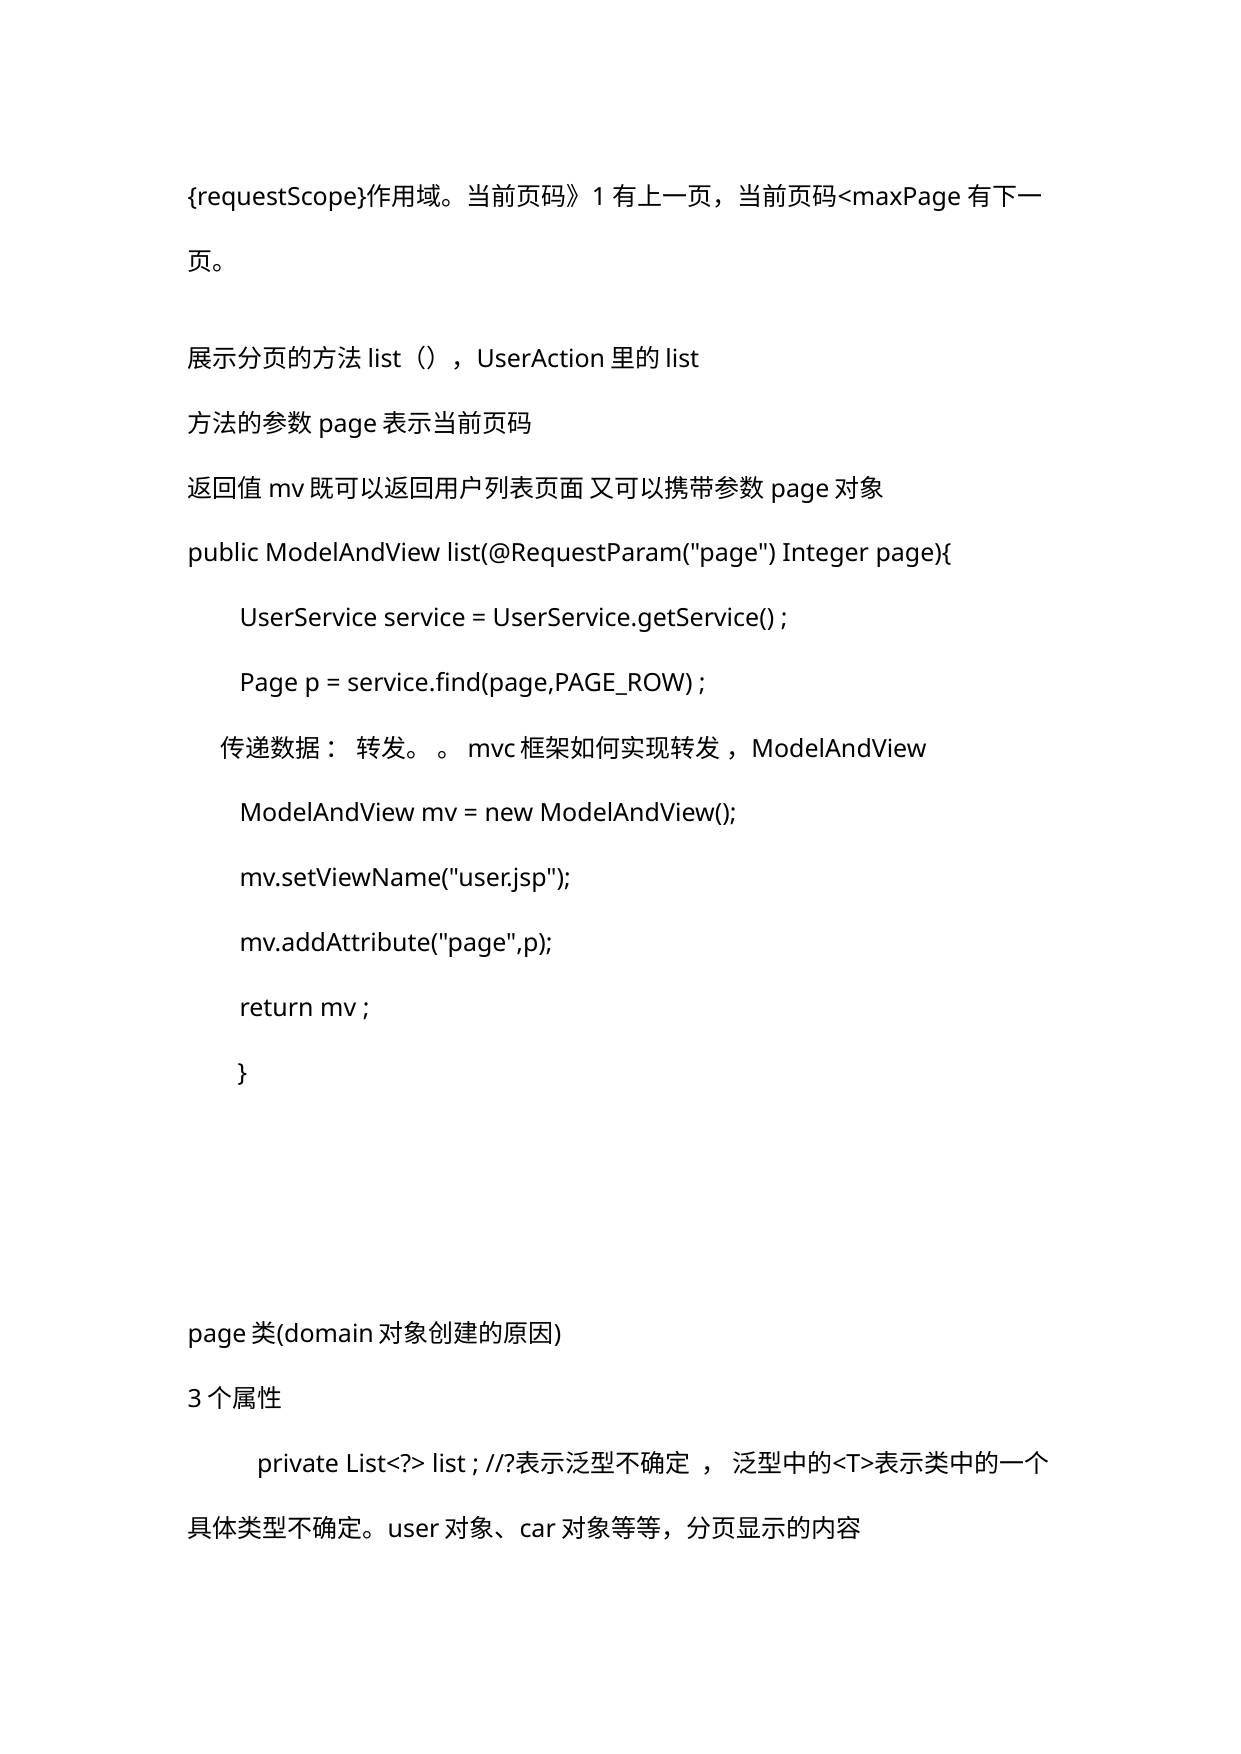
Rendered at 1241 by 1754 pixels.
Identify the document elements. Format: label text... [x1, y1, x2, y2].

list public ModelAndView list(@RequestParam("page") Integer page){ [187, 519, 1053, 584]
list private List<?> list ; //?表示泛型不确定 ， 泛型中的<T>表示类中的一个具体类型不确定。user对象、car对象等等，分页显示的内容 [187, 1429, 1053, 1559]
list 传递数据 ： 转发。 。 mvc框架如何实现转发 ，ModelAndView [187, 714, 1053, 779]
list 展示分页的方法list（），UserAction里的list [187, 324, 1053, 389]
list page类(domain对象创建的原因) [187, 1299, 1053, 1364]
list ModelAndView mv = new ModelAndView(); [187, 779, 1053, 844]
list 返回值 mv既可以返回用户列表页面 又可以携带参数 page对象 [187, 454, 1053, 519]
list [187, 162, 1053, 292]
list mv.setViewName("user.jsp"); [187, 844, 1053, 909]
list 方法的参数 page表示当前页码 [187, 389, 1053, 454]
list Page p = service.find(page,PAGE_ROW) ; [187, 649, 1053, 714]
list 3个属性 [187, 1364, 1053, 1429]
list UserService service = UserService.getService() ; [187, 584, 1053, 649]
list } [187, 1039, 1053, 1104]
list return mv ; [187, 974, 1053, 1039]
list mv.addAttribute("page",p); [187, 909, 1053, 974]
